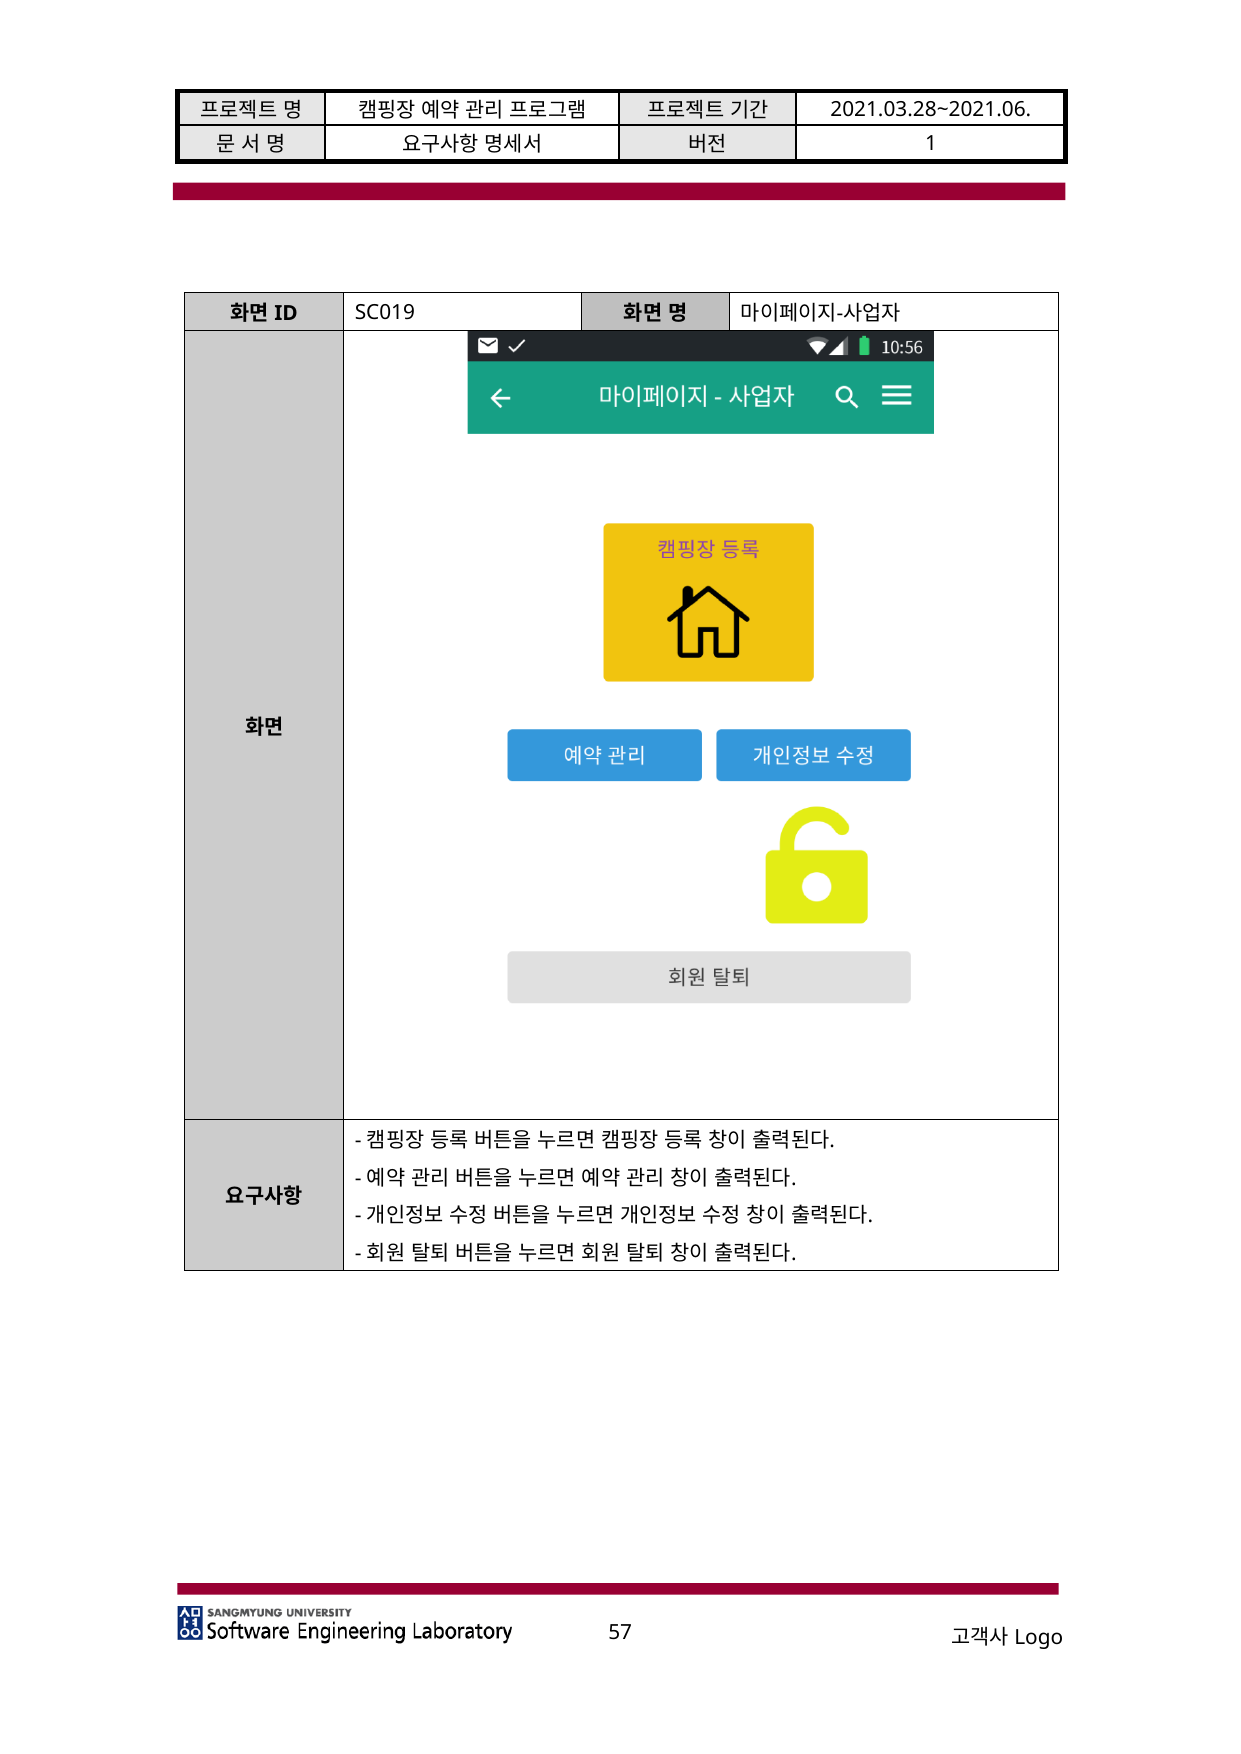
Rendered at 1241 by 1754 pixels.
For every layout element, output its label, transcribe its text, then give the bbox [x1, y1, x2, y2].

table_cell 요구사항 [185, 1120, 343, 1270]
picture [177, 1606, 515, 1645]
table_cell [344, 331, 1058, 1119]
table_cell 화면 [185, 331, 343, 1119]
table_header SC019 [344, 293, 581, 330]
table_cell - 캠핑장 등록 버튼을 누르면 캠핑장 등록 창이 출력된다. - 예약 관리 버튼을 누르면 예약 관리 창이 출력된다. - 개인정보 수정 버튼을 누르면 개인정보 수정 창이 출력된다. - 회원 탈퇴 버튼을 누르면 회원 탈퇴 창이 출력된다. [344, 1120, 1058, 1270]
table_header 화면 명 [582, 293, 729, 330]
table_header 화면 ID [185, 293, 343, 330]
table_header 마이페이지-사업자 [730, 293, 1058, 330]
picture [467, 331, 934, 1109]
